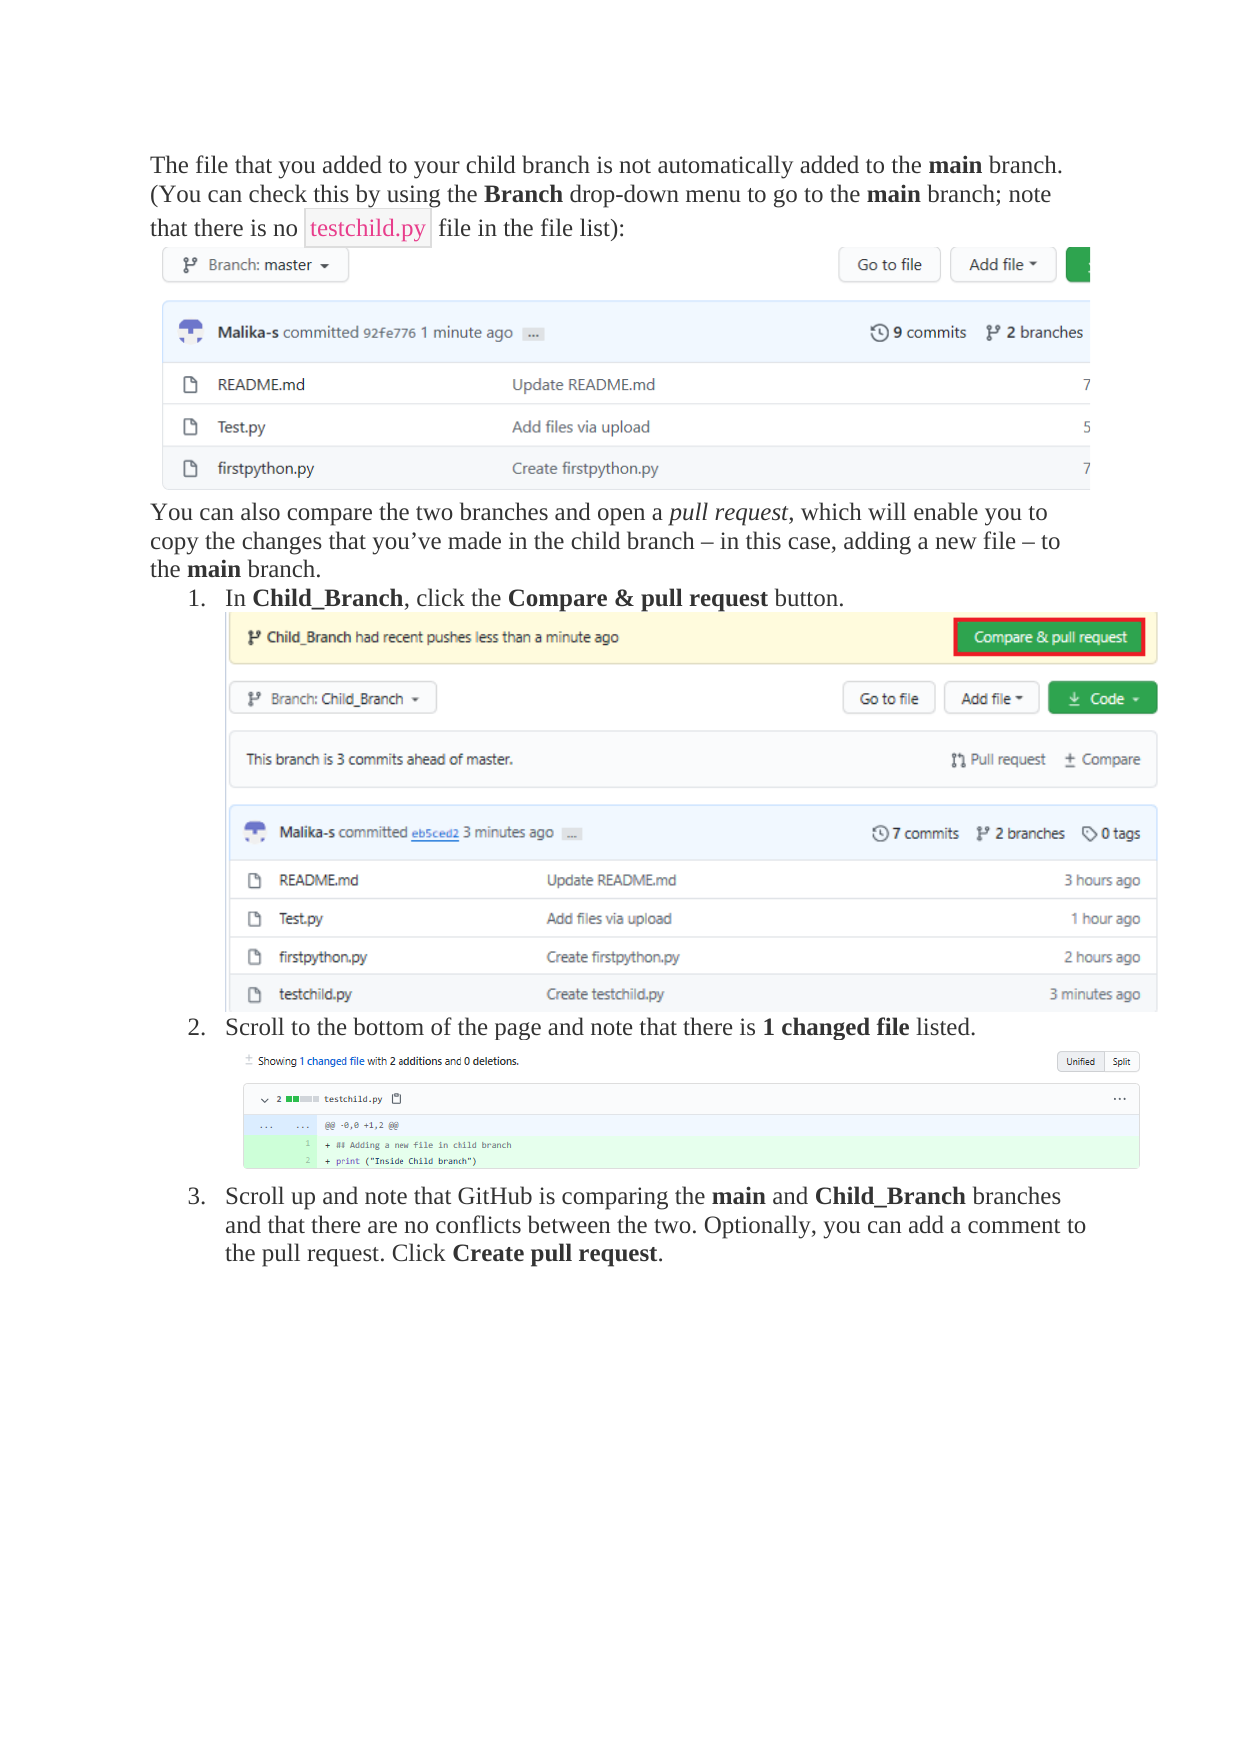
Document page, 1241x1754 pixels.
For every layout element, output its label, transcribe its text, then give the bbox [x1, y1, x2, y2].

list Scroll to the bottom of the page and note that there is 1 changed file listed. [187, 1012, 1090, 1040]
picture [225, 612, 1166, 1012]
text The file that you added to your child branch is not automatically added to the main branch. (You can check this by using the Branch drop-down menu to go to the main branch; note that there is no testchild.py file in the file list): [150, 150, 1090, 247]
picture [150, 247, 1091, 497]
list In Child_Branch, click the Compare & pull request button. [187, 583, 1090, 612]
list Scroll up and note that GitHub is comparing the main and Child_Branch branches and that there are no conflicts between the two. Optionally, you can add a comment to the pull request. Click Create pull request. [187, 1181, 1090, 1267]
picture [225, 1040, 1166, 1181]
text You can also compare the two branches and open a pull request, which will enable you to copy the changes that you’ve made in the child branch – in this case, adding a new file – to the main branch. [150, 497, 1090, 583]
